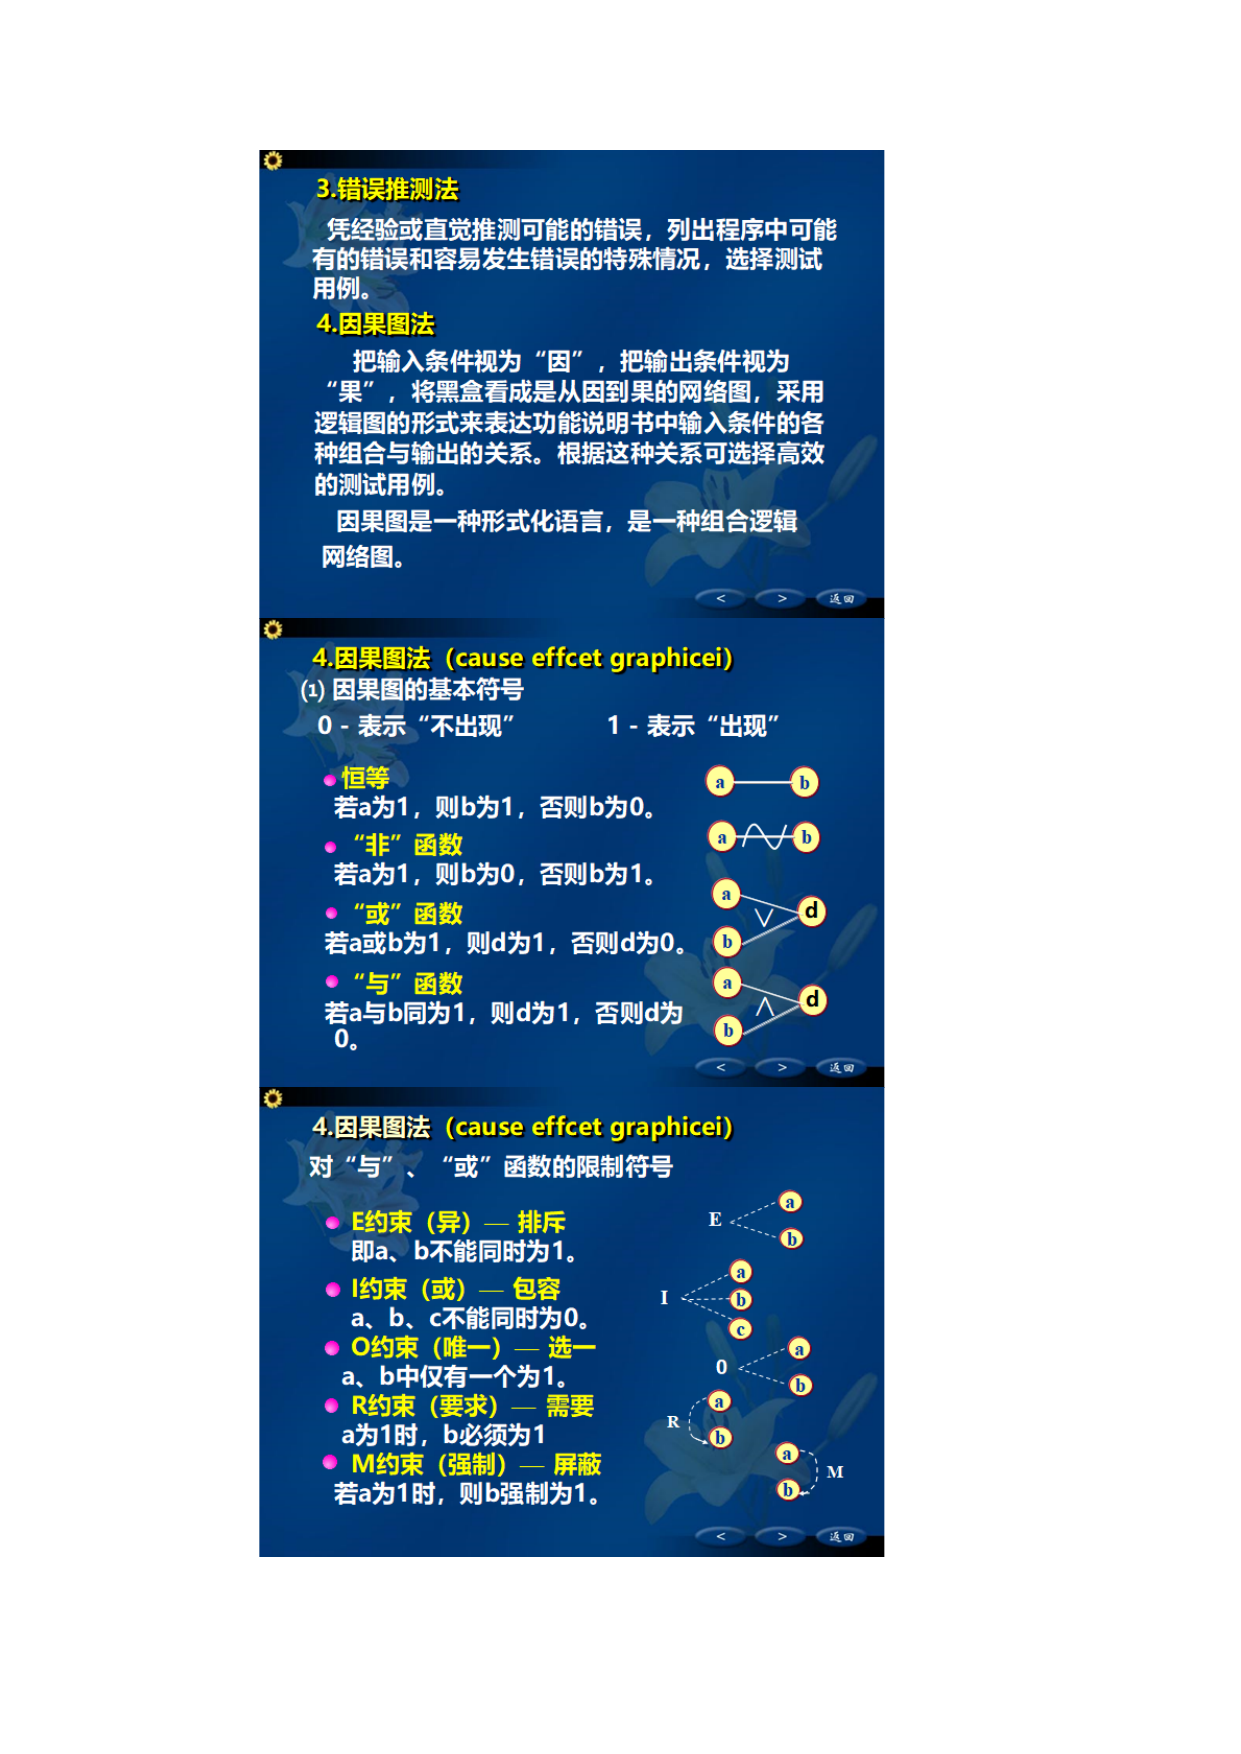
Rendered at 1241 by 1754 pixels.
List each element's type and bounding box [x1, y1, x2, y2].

picture [259, 150, 885, 1557]
